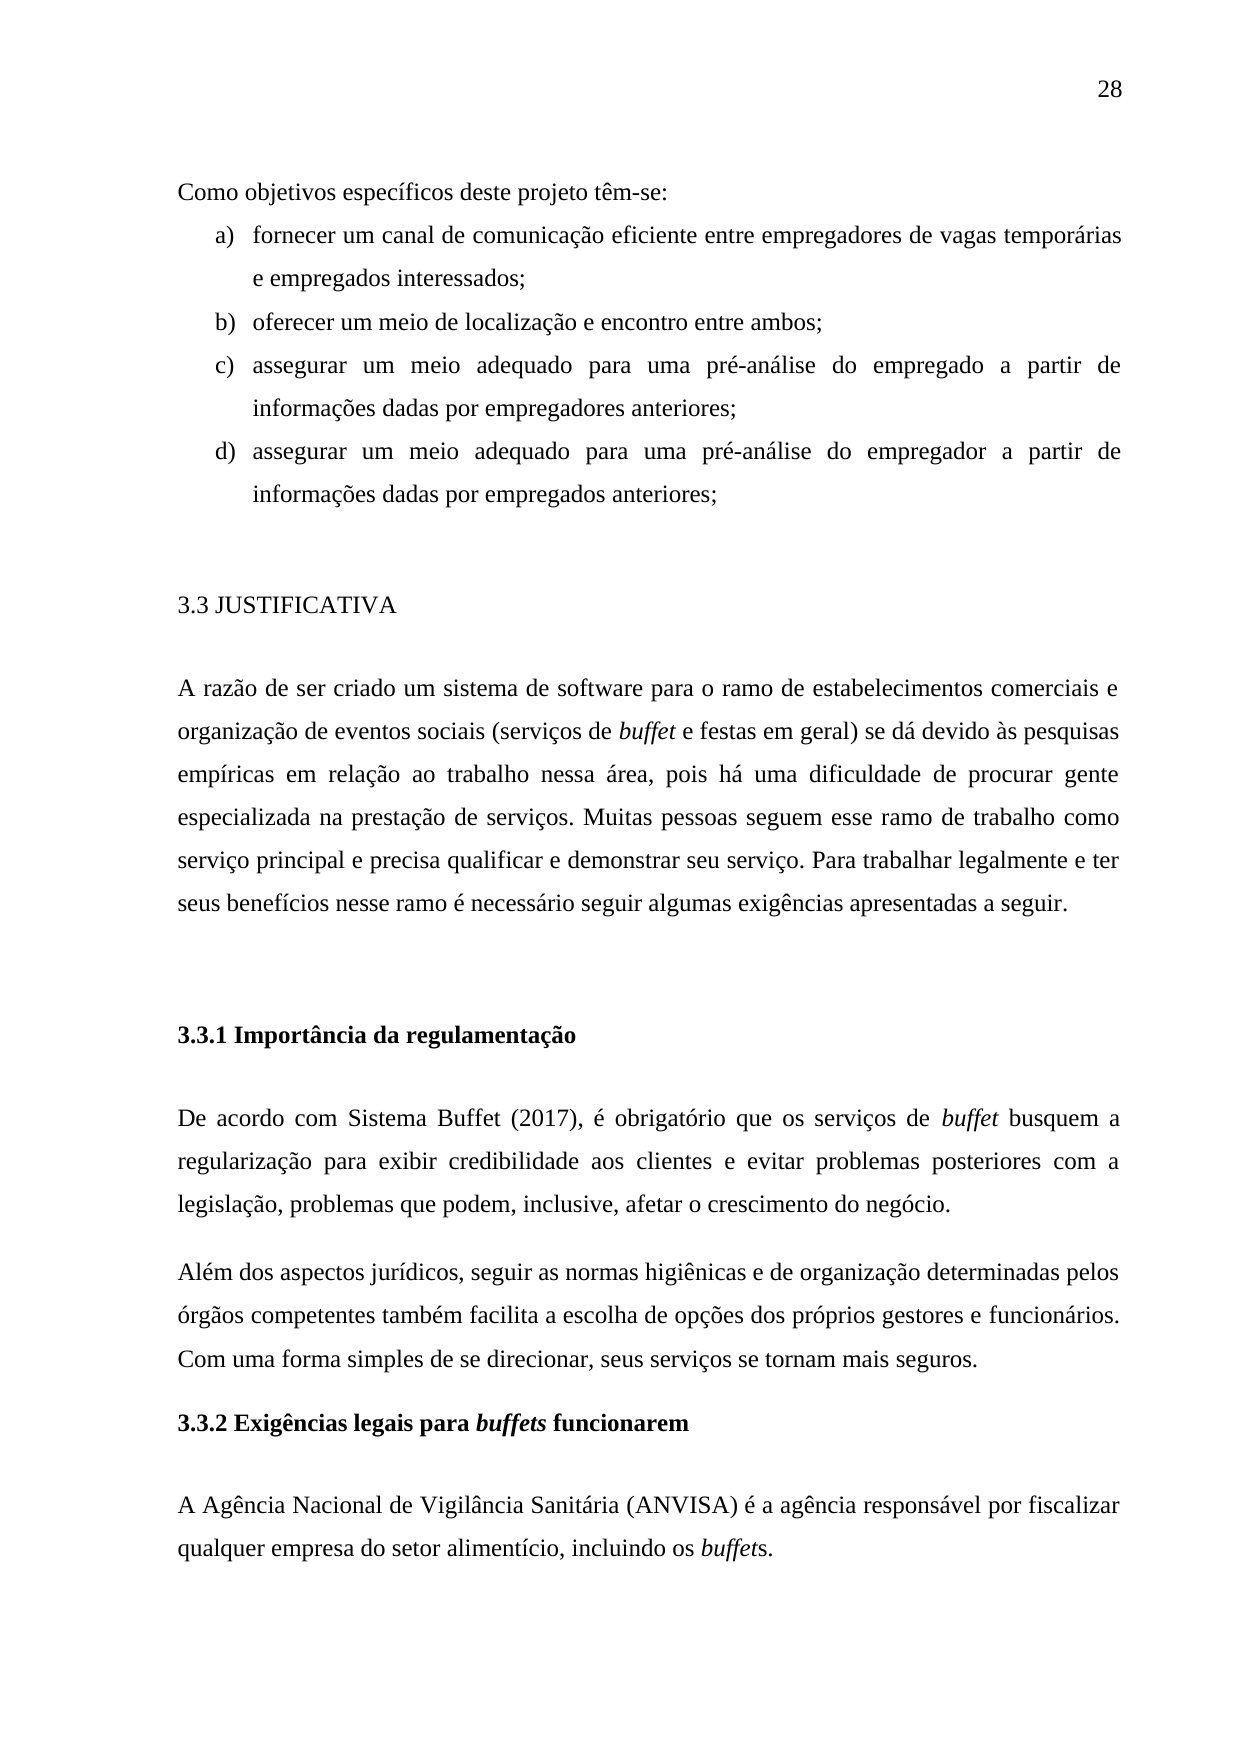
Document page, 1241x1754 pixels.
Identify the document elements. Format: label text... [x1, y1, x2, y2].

subtitle 3.3.2 Exigências legais para buffets funcionarem [177, 1408, 1122, 1436]
text Como objetivos específicos deste projeto têm-se: [177, 177, 1122, 206]
text A razão de ser criado um sistema de software para o ramo de estabelecimentos comerciais e organização de eventos sociais (serviços de buffet e festas em geral) se dá devido às pesquisas empíricas em relação ao trabalho nessa área, pois há uma dificuldade de procurar gente especializada na prestação de serviços. Muitas pessoas seguem esse ramo de trabalho como serviço principal e precisa qualificar e demonstrar seu serviço. Para trabalhar legalmente e ter seus benefícios nesse ramo é necessário seguir algumas exigências apresentadas a seguir. [177, 673, 1120, 917]
text Além dos aspectos jurídicos, seguir as normas higiênicas e de organização determinadas pelos órgãos competentes também facilita a escolha de opções dos próprios gestores e funcionários. Com uma forma simples de se direcionar, seus serviços se tornam mais seguros. [177, 1257, 1120, 1372]
subtitle 3.3 JUSTIFICATIVA [177, 590, 1122, 619]
subtitle 3.3.1 Importância da regulamentação [177, 1021, 1122, 1049]
list assegurar um meio adequado para uma pré-análise do empregado a partir de informações dadas por empregadores anteriores; [215, 350, 1122, 422]
text A Agência Nacional de Vigilância Sanitária (ANVISA) é a agência responsável por fiscalizar qualquer empresa do setor alimentício, incluindo os buffets. [177, 1490, 1120, 1562]
list fornecer um canal de comunicação eficiente entre empregadores de vagas temporárias e empregados interessados; [215, 220, 1122, 292]
list assegurar um meio adequado para uma pré-análise do empregador a partir de informações dadas por empregados anteriores; [215, 436, 1122, 508]
list oferecer um meio de localização e encontro entre ambos; [215, 307, 1122, 335]
text De acordo com Sistema Buffet (2017), é obrigatório que os serviços de buffet busquem a regularização para exibir credibilidade aos clientes e evitar problemas posteriores com a legislação, problemas que podem, inclusive, afetar o crescimento do negócio. [177, 1103, 1120, 1218]
